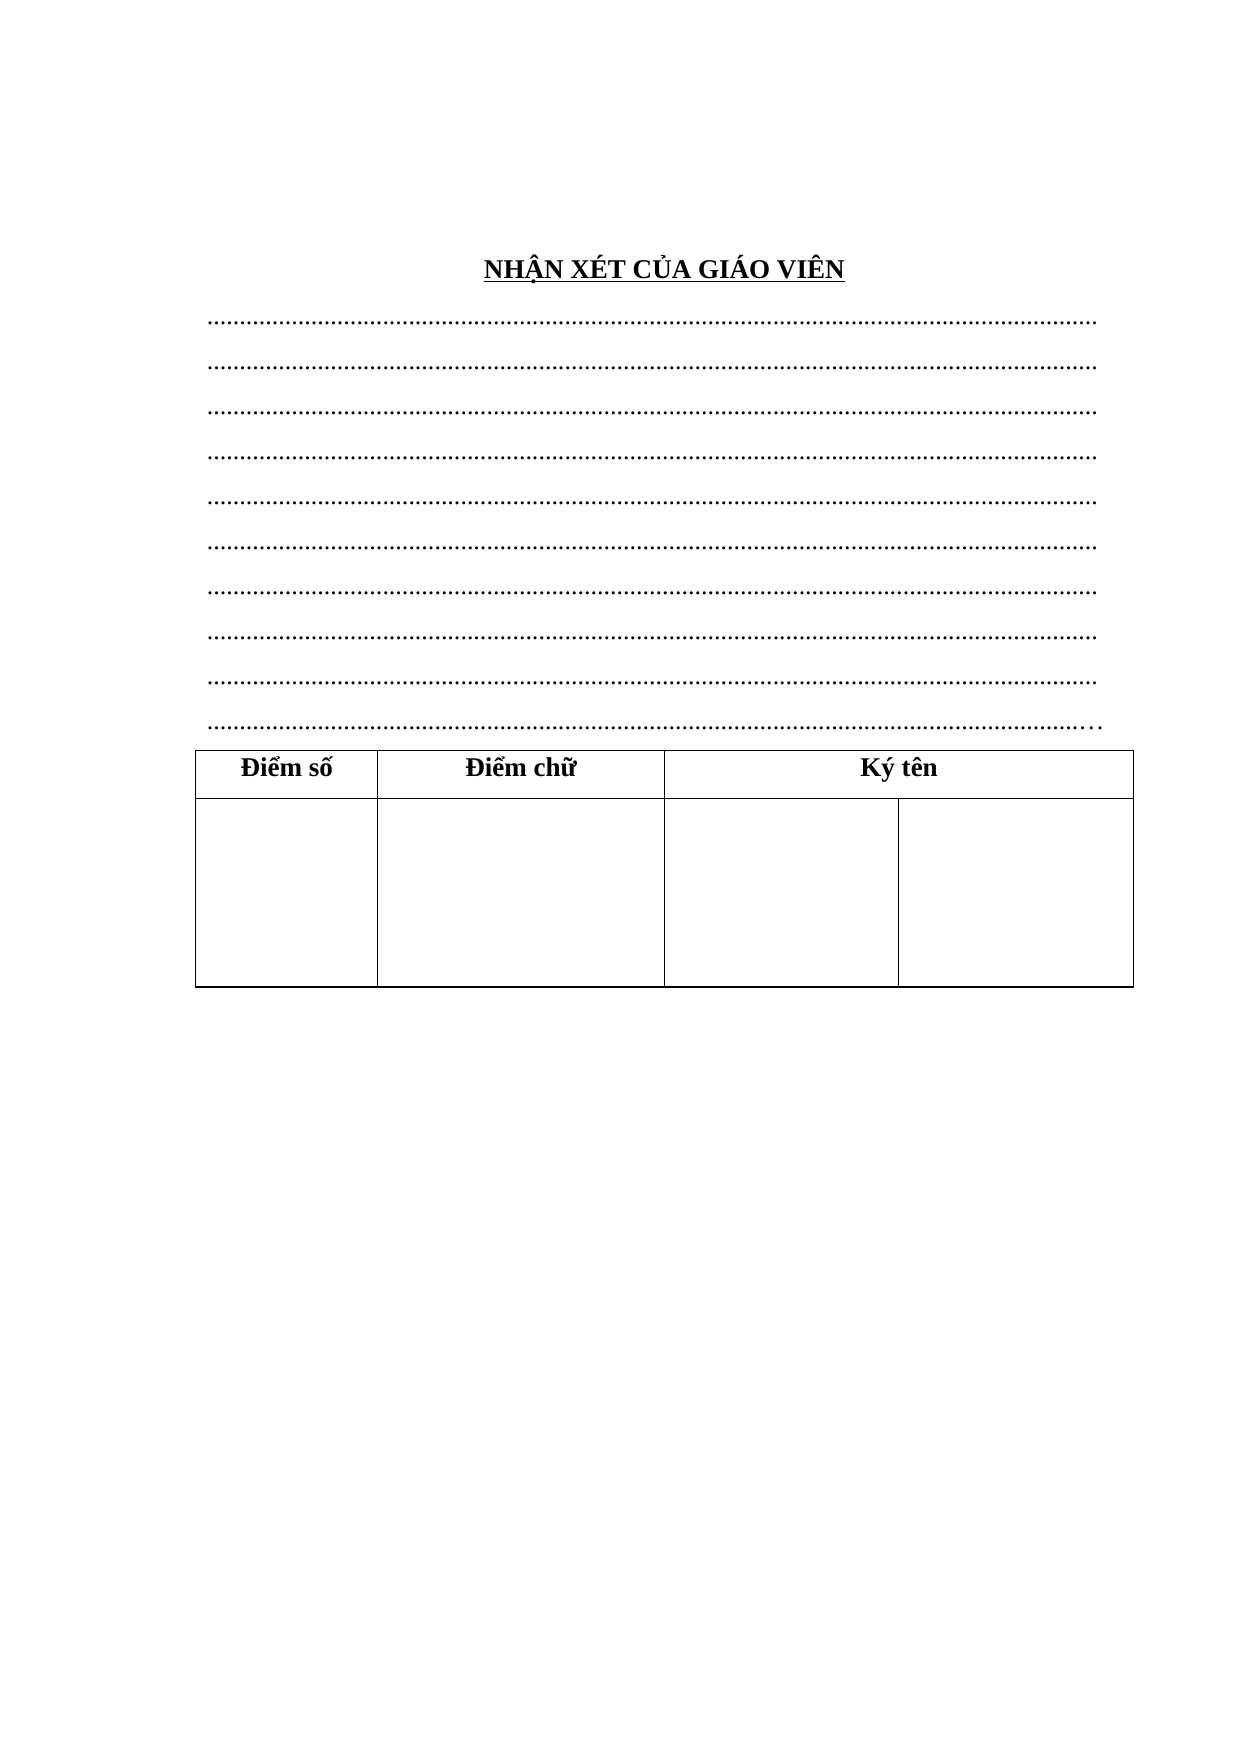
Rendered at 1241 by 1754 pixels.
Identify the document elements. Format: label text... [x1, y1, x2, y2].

table_cell [665, 799, 898, 986]
text ......................................................................................................................................... [207, 480, 1122, 510]
text ......................................................................................................................................... [207, 300, 1122, 330]
text ......................................................................................................................................... [207, 660, 1122, 690]
text ......................................................................................................................................... [207, 390, 1122, 420]
table_header Điểm chữ [378, 751, 664, 798]
text ......................................................................................................................................... [207, 615, 1122, 645]
table_cell [196, 799, 377, 986]
text ......................................................................................................................................... [207, 570, 1122, 600]
text ......................................................................................................................................... [207, 435, 1122, 465]
text ......................................................................................................................................... [207, 525, 1122, 555]
table_cell [378, 799, 664, 986]
text ......................................................................................................................................... [207, 345, 1122, 375]
text ......................................................................................................................................… [207, 705, 1122, 735]
table_header Điểm số [196, 751, 377, 798]
table_cell [899, 799, 1133, 986]
text NHẬN XÉT CỦA GIÁO VIÊN [207, 253, 1122, 284]
table_header Ký tên [665, 751, 1133, 798]
